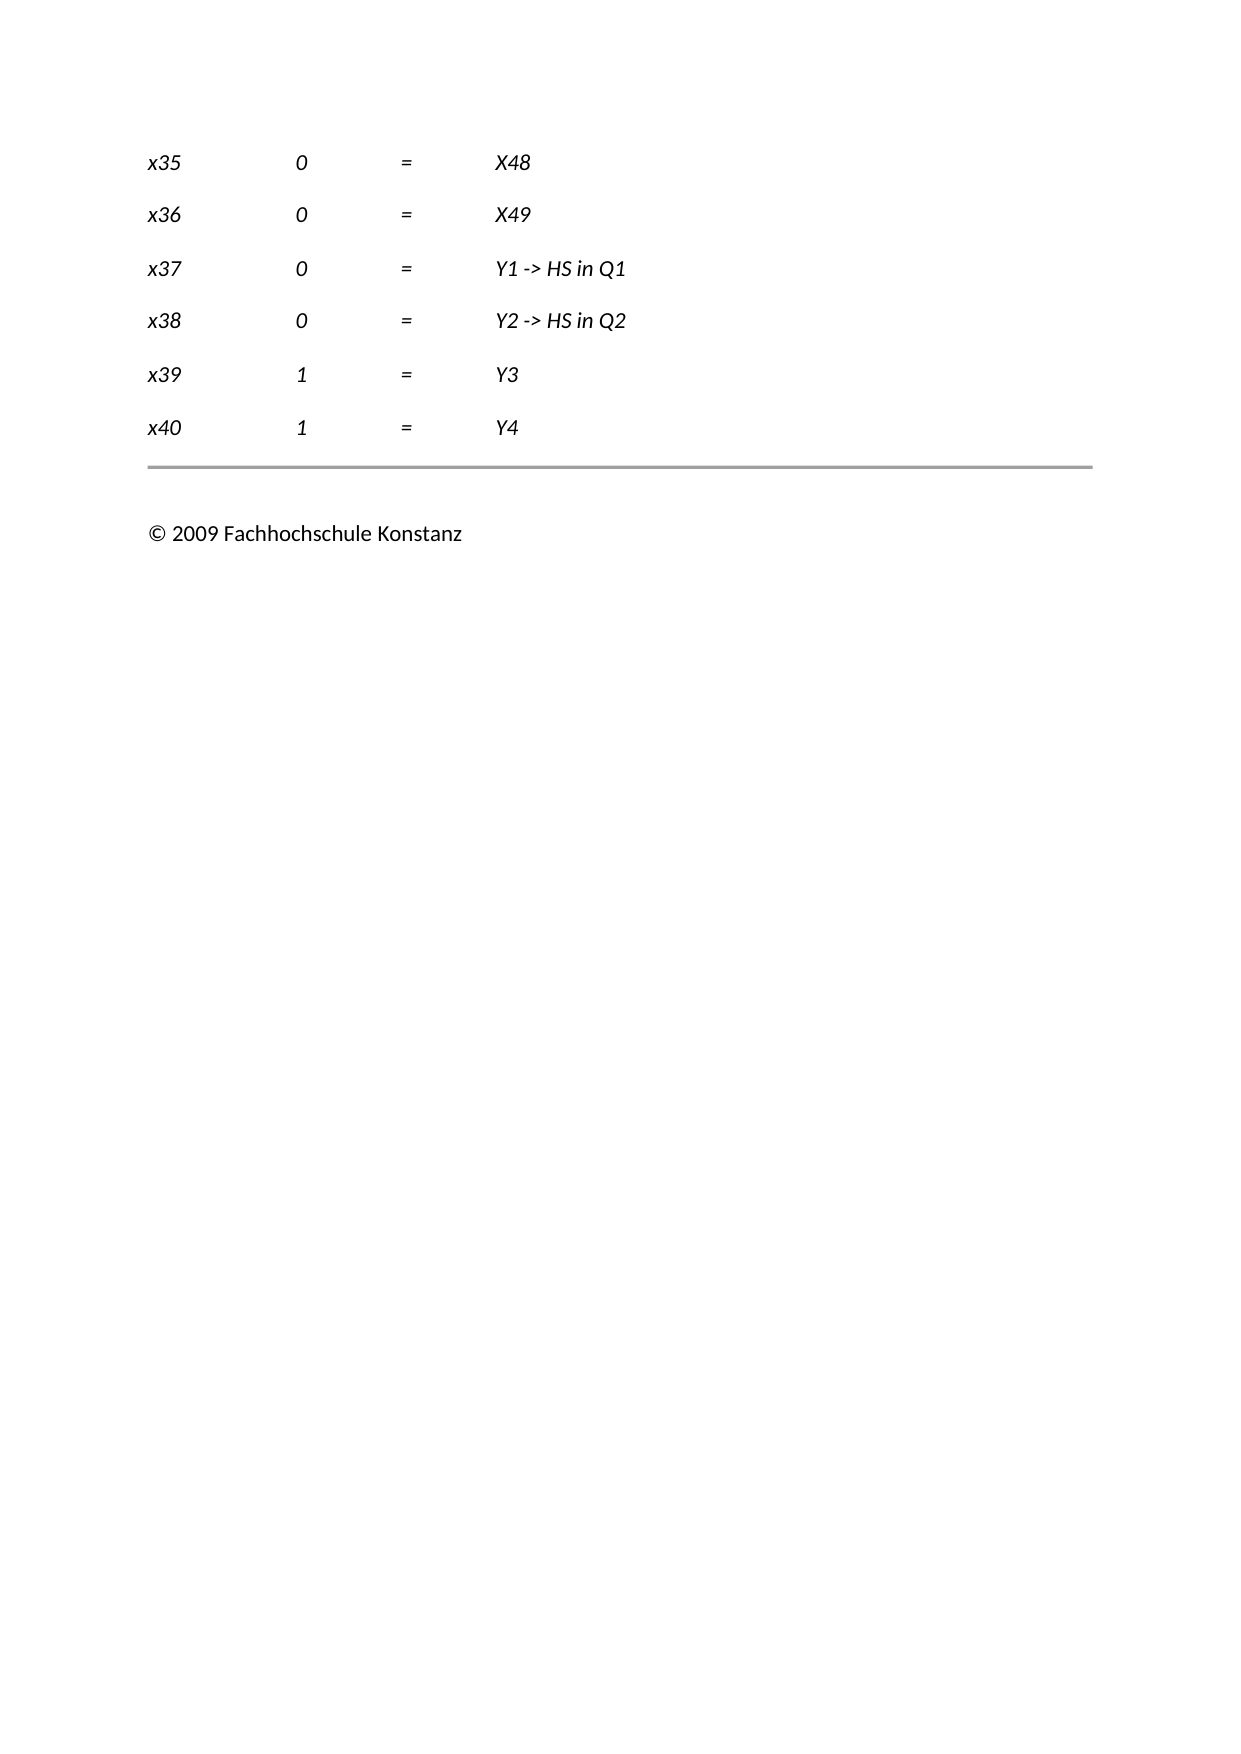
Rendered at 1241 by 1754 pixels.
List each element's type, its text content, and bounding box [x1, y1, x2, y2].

text x38 0 = Y2 -> HS in Q2 [148, 307, 1093, 335]
text © 2009 Fachhochschule Konstanz [148, 519, 1093, 547]
text x39 1 = Y3 [148, 360, 1093, 388]
text x36 0 = X49 [148, 201, 1093, 229]
text x35 0 = X48 [148, 148, 1093, 176]
text x37 0 = Y1 -> HS in Q1 [148, 254, 1093, 282]
text x40 1 = Y4 [148, 413, 1093, 441]
